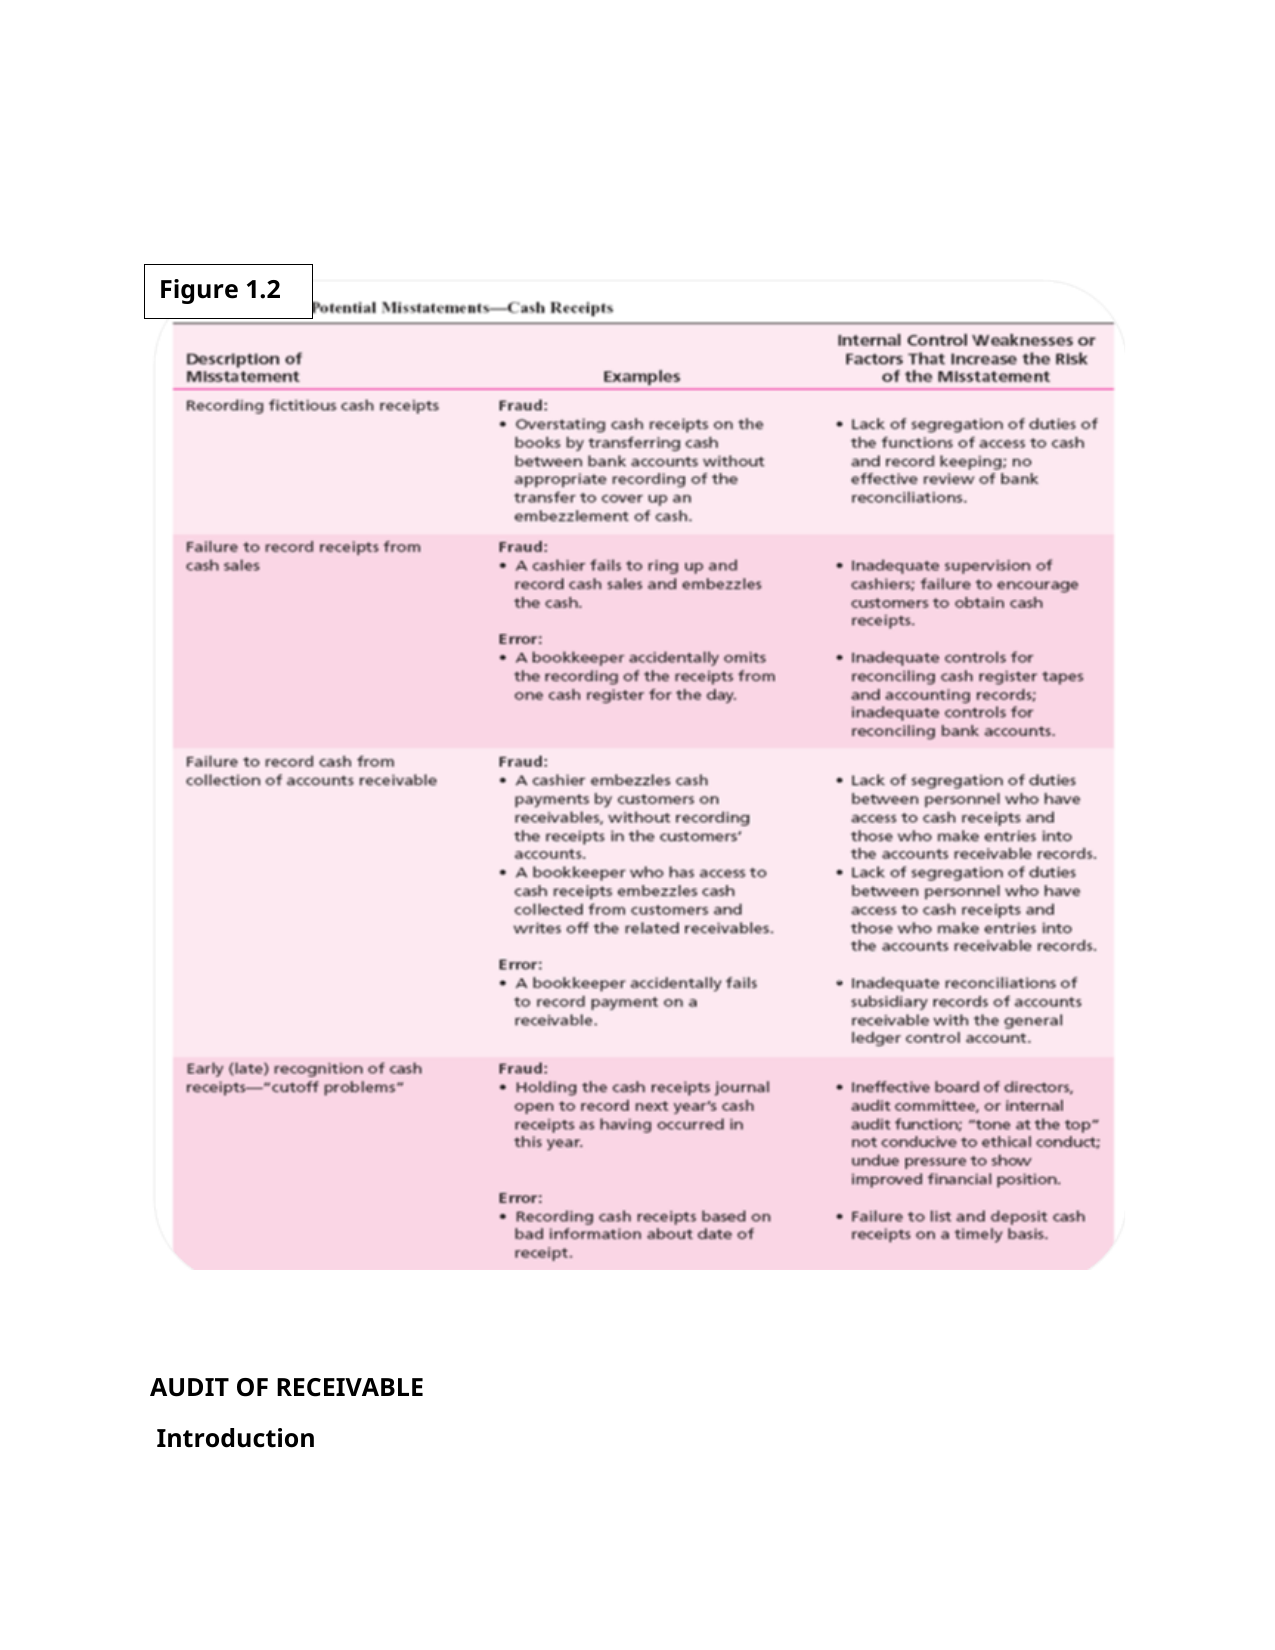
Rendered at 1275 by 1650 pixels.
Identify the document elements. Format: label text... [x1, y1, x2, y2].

text AUDIT OF RECEIVABLE [150, 1369, 1125, 1403]
picture [150, 279, 1125, 1270]
text Introduction [150, 1420, 1125, 1454]
